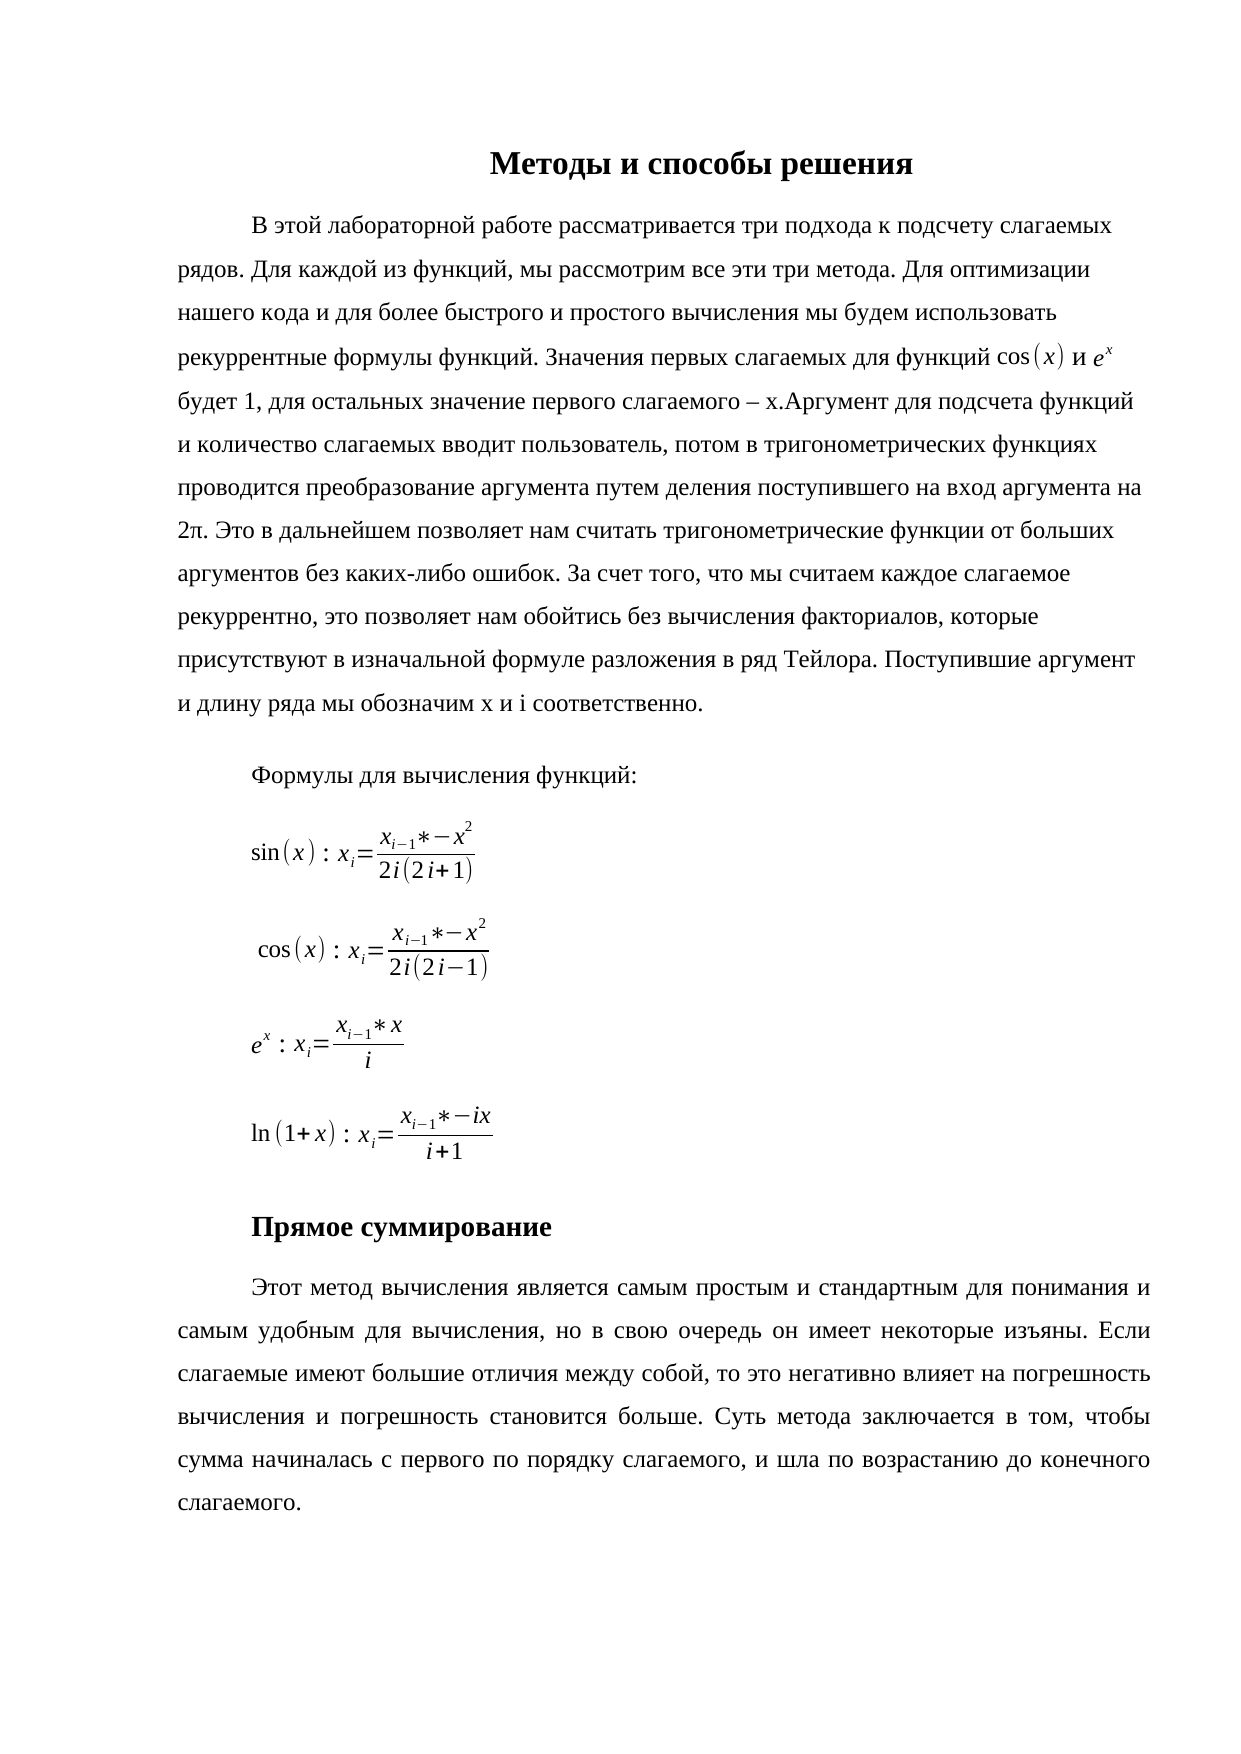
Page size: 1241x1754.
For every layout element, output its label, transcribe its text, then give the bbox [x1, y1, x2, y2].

text : [177, 818, 1152, 886]
text Прямое суммирование [177, 1209, 1152, 1243]
text : [177, 1102, 1152, 1164]
text : [177, 914, 1152, 983]
subtitle Методы и способы решения [177, 143, 1152, 181]
text Формулы для вычисления функций: [177, 760, 1152, 789]
text В этой лабораторной работе рассматривается три подхода к подсчету слагаемых рядов. Для каждой из функций, мы рассмотрим все эти три метода. Для оптимизации нашего кода и для более быстрого и простого вычисления мы будем использовать рекуррентные формулы функций. Значения первых слагаемых для функций и будет 1, для остальных значение первого слагаемого – x.Аргумент для подсчета функций и количество слагаемых вводит пользователь, потом в тригонометрических функциях проводится преобразование аргумента путем деления поступившего на вход аргумента на 2π. Это в дальнейшем позволяет нам считать тригонометрические функции от больших аргументов без каких-либо ошибок. За счет того, что мы считаем каждое слагаемое рекуррентно, это позволяет нам обойтись без вычисления факториалов, которые присутствуют в изначальной формуле разложения в ряд Тейлора. Поступившие аргумент и длину ряда мы обозначим x и i соответственно. [177, 211, 1152, 716]
text Этот метод вычисления является самым простым и стандартным для понимания и самым удобным для вычисления, но в свою очередь он имеет некоторые изъяны. Если слагаемые имеют большие отличия между собой, то это негативно влияет на погрешность вычисления и погрешность становится больше. Суть метода заключается в том, чтобы сумма начиналась с первого по порядку слагаемого, и шла по возрастанию до конечного слагаемого. [177, 1272, 1152, 1516]
text : [177, 1011, 1152, 1074]
